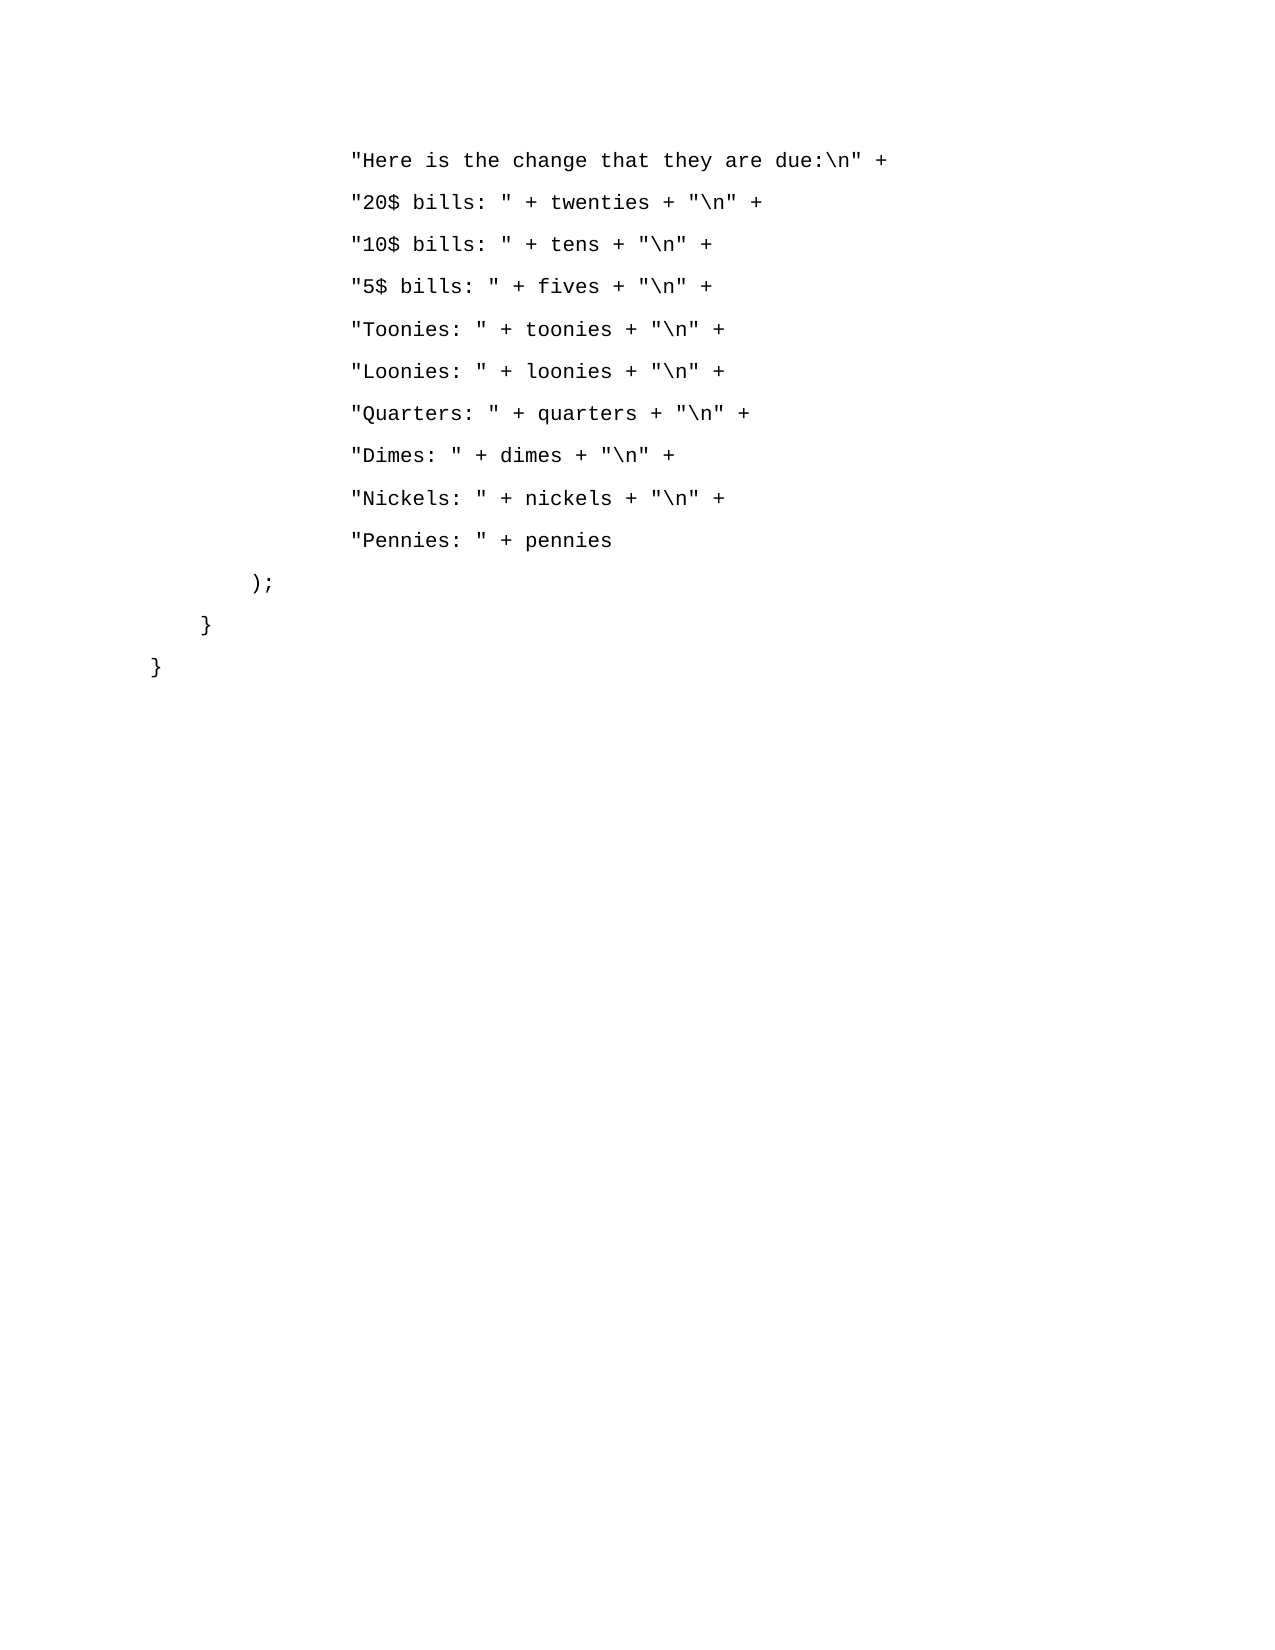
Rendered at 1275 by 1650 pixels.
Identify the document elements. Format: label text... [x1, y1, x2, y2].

text "Loonies: " + loonies + "\n" + [150, 361, 1125, 384]
text ); [150, 572, 1125, 596]
text "Nickels: " + nickels + "\n" + [150, 487, 1125, 511]
text } [150, 656, 1125, 680]
text "5$ bills: " + fives + "\n" + [150, 277, 1125, 300]
text } [150, 614, 1125, 638]
text "Toonies: " + toonies + "\n" + [150, 319, 1125, 342]
text "Here is the change that they are due:\n" + [150, 150, 1125, 174]
text "Pennies: " + pennies [150, 530, 1125, 553]
text "Quarters: " + quarters + "\n" + [150, 403, 1125, 427]
text "20$ bills: " + twenties + "\n" + [150, 192, 1125, 216]
text "Dimes: " + dimes + "\n" + [150, 445, 1125, 469]
text "10$ bills: " + tens + "\n" + [150, 234, 1125, 258]
